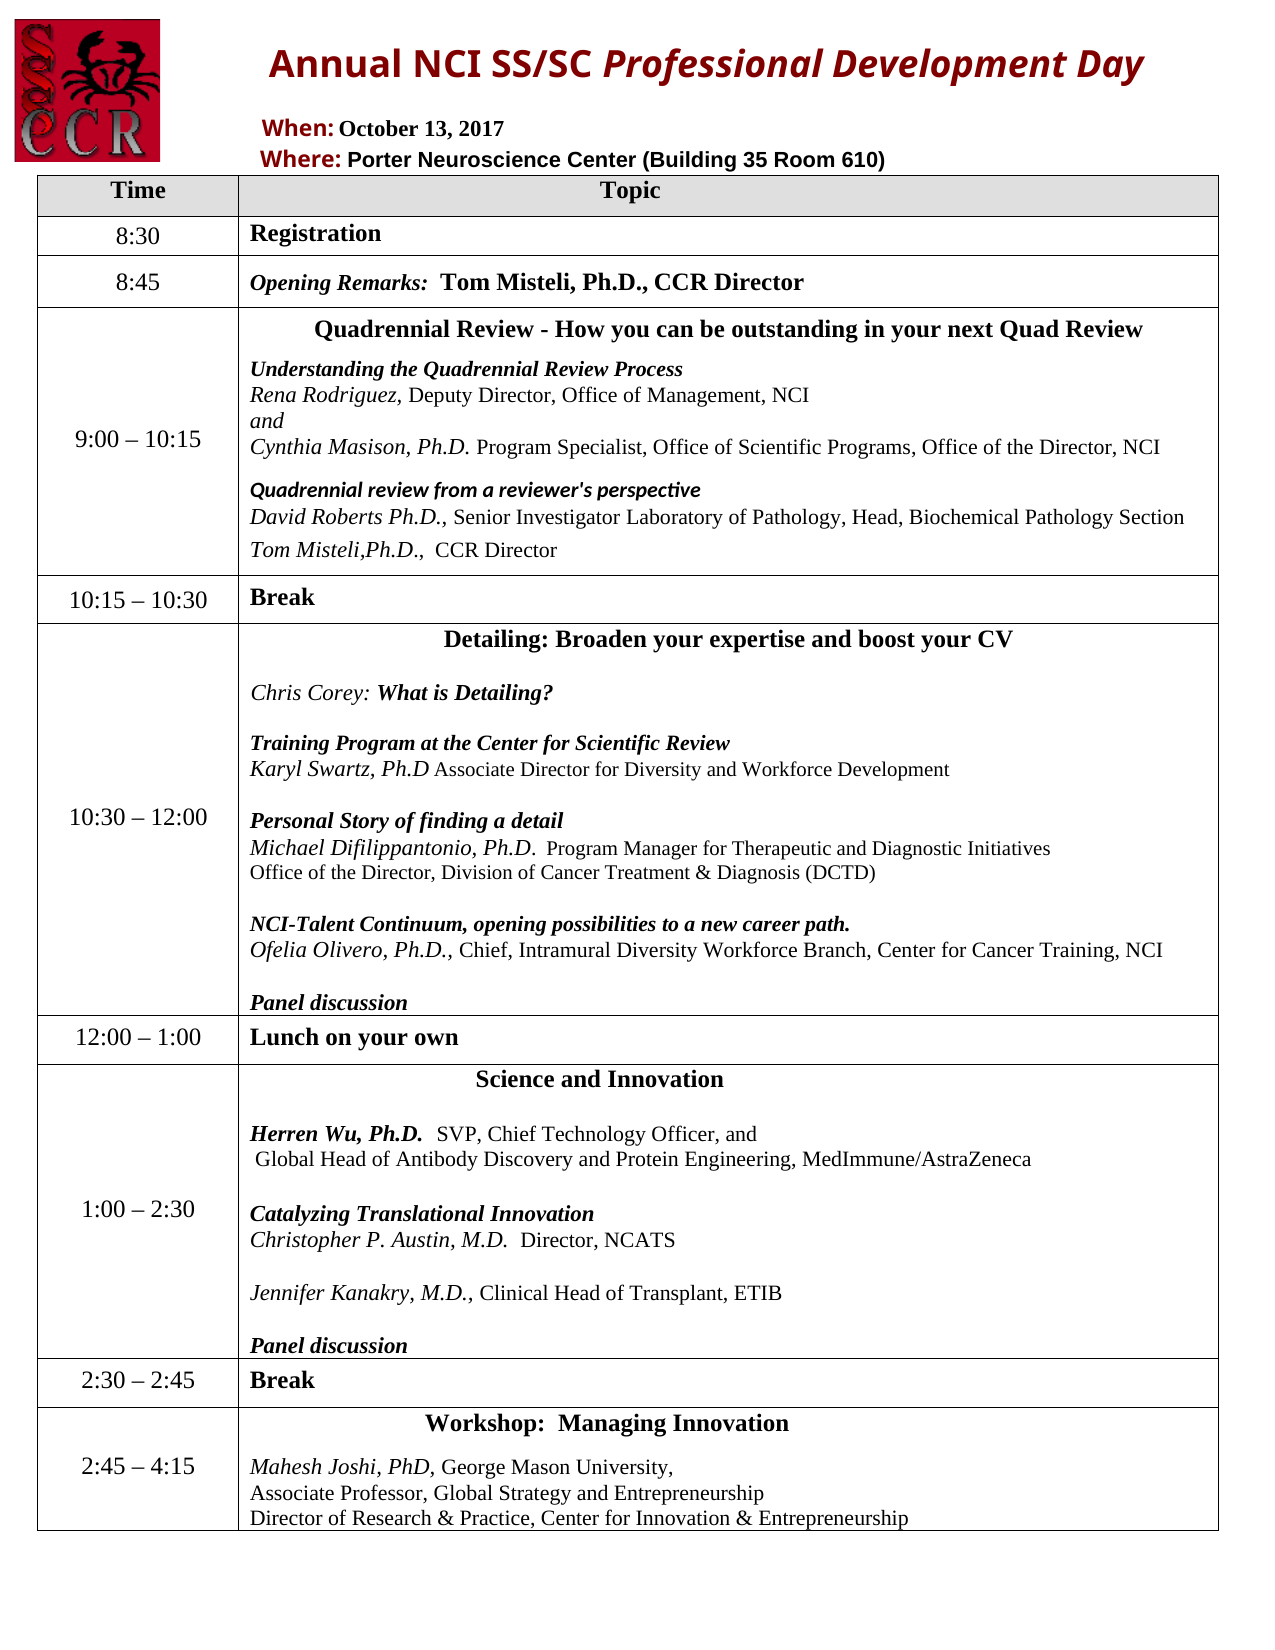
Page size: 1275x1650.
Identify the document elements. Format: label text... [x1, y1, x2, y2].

table_cell Break [239, 1359, 1218, 1407]
table_cell Registration [239, 217, 1218, 255]
table_cell 10:30 – 12:00 [38, 624, 238, 1015]
table_header Time [38, 176, 238, 216]
table_cell Opening Remarks: Tom Misteli, Ph.D., CCR Director [239, 256, 1218, 307]
table_cell 2:45 – 4:15 [38, 1408, 238, 1530]
table_cell 9:00 – 10:15 [38, 308, 238, 574]
table_cell Detailing: Broaden your expertise and boost your CV Chris Corey: What is Detailing? Training Program at the Center for Scientific Review Karyl Swartz, Ph.D Associate Director for Diversity and Workforce Development Personal Story of finding a detail Michael Difilippantonio, Ph.D. Program Manager for Therapeutic and Diagnostic Initiatives Office of the Director, Division of Cancer Treatment & Diagnosis (DCTD) NCI-Talent Continuum, opening possibilities to a new career path. Ofelia Olivero, Ph.D., Chief, Intramural Diversity Workforce Branch, Center for Cancer Training, NCI Panel discussion [239, 624, 1218, 1015]
table_cell 2:30 – 2:45 [38, 1359, 238, 1407]
table_cell 1:00 – 2:30 [38, 1065, 238, 1358]
table_cell 12:00 – 1:00 [38, 1016, 238, 1063]
table_cell 8:45 [38, 256, 238, 307]
text When: October 13, 2017 [161, 112, 1237, 143]
table_cell 10:15 – 10:30 [38, 576, 238, 623]
text Annual NCI SS/SC Professional Development Day [161, 37, 1237, 88]
text Where: Porter Neuroscience Center (Building 35 Room 610) [112, 143, 1237, 174]
table_cell 8:30 [38, 217, 238, 255]
table_header Topic [239, 176, 1218, 216]
table_cell Break [239, 576, 1218, 623]
table_cell Quadrennial Review - How you can be outstanding in your next Quad Review Understanding the Quadrennial Review Process Rena Rodriguez, Deputy Director, Office of Management, NCI and Cynthia Masison, Ph.D. Program Specialist, Office of Scientific Programs, Office of the Director, NCI Quadrennial review from a reviewer's perspective David Roberts Ph.D., Senior Investigator Laboratory of Pathology, Head, Biochemical Pathology Section Tom Misteli,Ph.D., CCR Director [239, 308, 1218, 574]
table_cell Lunch on your own [239, 1016, 1218, 1063]
table_cell Workshop: Managing Innovation Mahesh Joshi, PhD, George Mason University, Associate Professor, Global Strategy and Entrepreneurship Director of Research & Practice, Center for Innovation & Entrepreneurship [239, 1408, 1218, 1530]
table_cell Science and Innovation Herren Wu, Ph.D. SVP, Chief Technology Officer, and Global Head of Antibody Discovery and Protein Engineering, MedImmune/AstraZeneca Catalyzing Translational Innovation Christopher P. Austin, M.D. Director, NCATS Jennifer Kanakry, M.D., Clinical Head of Transplant, ETIB Panel discussion [239, 1065, 1218, 1358]
